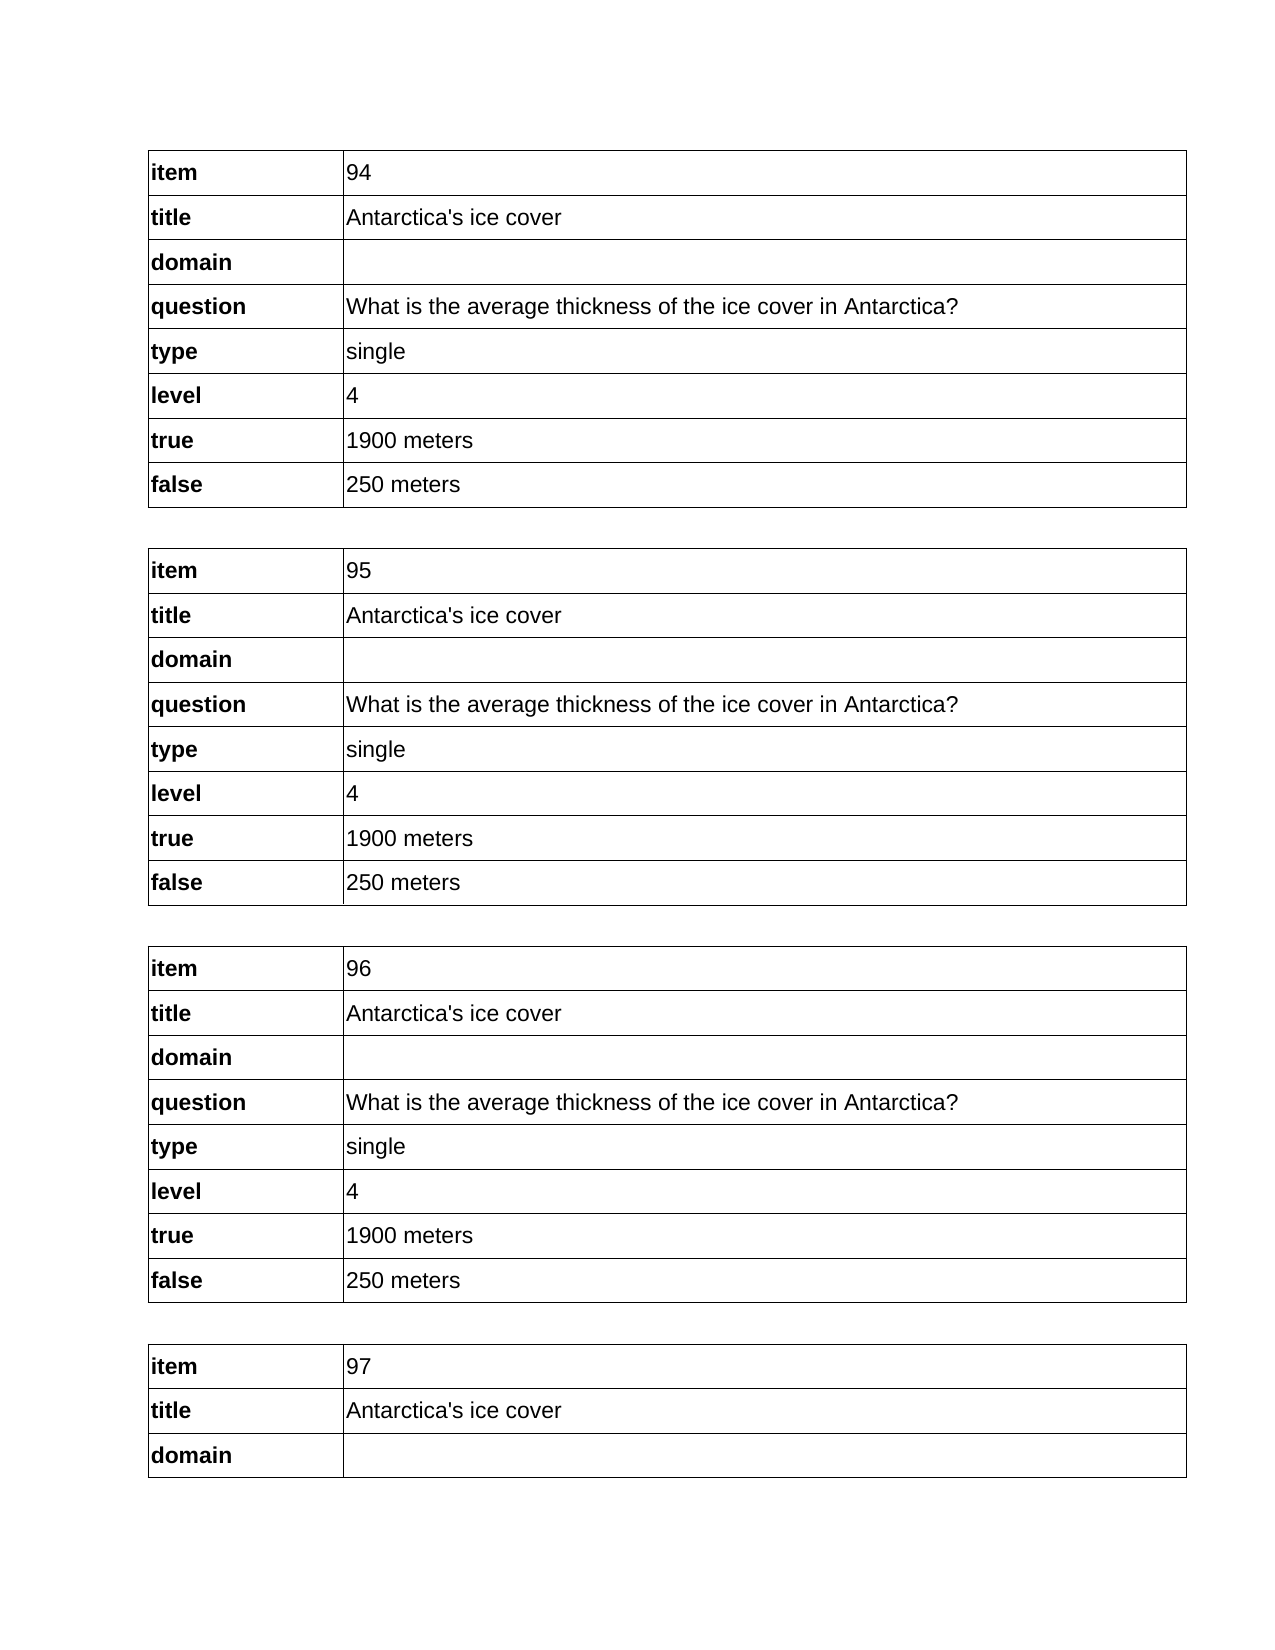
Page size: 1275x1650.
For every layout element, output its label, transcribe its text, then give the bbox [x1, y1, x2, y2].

table_cell 250 meters [344, 861, 1186, 904]
table_cell Antarctica's ice cover [344, 196, 1186, 239]
table_cell false [149, 861, 343, 904]
table_cell domain [149, 240, 343, 284]
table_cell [344, 285, 1186, 328]
table_cell [344, 1434, 1186, 1477]
table_cell level [149, 1170, 343, 1213]
table_header item [149, 151, 343, 194]
table_cell title [149, 594, 343, 637]
table_cell single [344, 727, 1186, 771]
table_header 97 [344, 1345, 1186, 1388]
table_cell domain [149, 1434, 343, 1477]
table_cell domain [149, 1036, 343, 1079]
table_cell 4 [344, 374, 1186, 417]
table_cell What is the average thickness of the ice cover in Antarctica? [344, 1080, 1186, 1124]
table_header 96 [344, 947, 1186, 990]
table_cell true [149, 816, 343, 860]
table_cell single [344, 329, 1186, 373]
table_cell Antarctica's ice cover [344, 1389, 1186, 1433]
table_cell question [149, 683, 343, 726]
table_cell domain [149, 638, 343, 682]
table_cell title [149, 1389, 343, 1433]
table_cell title [149, 196, 343, 239]
table_cell type [149, 727, 343, 771]
table_cell type [149, 329, 343, 373]
table_header 95 [344, 549, 1186, 592]
table_header 94 [344, 151, 1186, 194]
table_cell question [149, 285, 343, 328]
table_cell type [149, 1125, 343, 1168]
table_cell Antarctica's ice cover [344, 594, 1186, 637]
table_header item [149, 1345, 343, 1388]
table_cell 1900 meters [344, 1214, 1186, 1258]
table_cell [344, 240, 1186, 284]
table_cell level [149, 374, 343, 417]
table_cell 1900 meters [344, 816, 1186, 860]
table_cell [344, 1036, 1186, 1079]
table_cell false [149, 463, 343, 507]
table_cell [344, 638, 1186, 682]
table_cell true [149, 419, 343, 462]
table_cell 250 meters [344, 1259, 1186, 1302]
table_cell level [149, 772, 343, 815]
table_cell 4 [344, 772, 1186, 815]
table_header item [149, 549, 343, 592]
table_cell 250 meters [344, 463, 1186, 507]
table_cell Antarctica's ice cover [344, 991, 1186, 1035]
table_header item [149, 947, 343, 990]
table_cell false [149, 1259, 343, 1302]
table_cell 4 [344, 1170, 1186, 1213]
table_cell What is the average thickness of the ice cover in Antarctica? [344, 683, 1186, 726]
table_cell single [344, 1125, 1186, 1168]
table_cell question [149, 1080, 343, 1124]
table_cell 1900 meters [344, 419, 1186, 462]
table_cell true [149, 1214, 343, 1258]
table_cell title [149, 991, 343, 1035]
